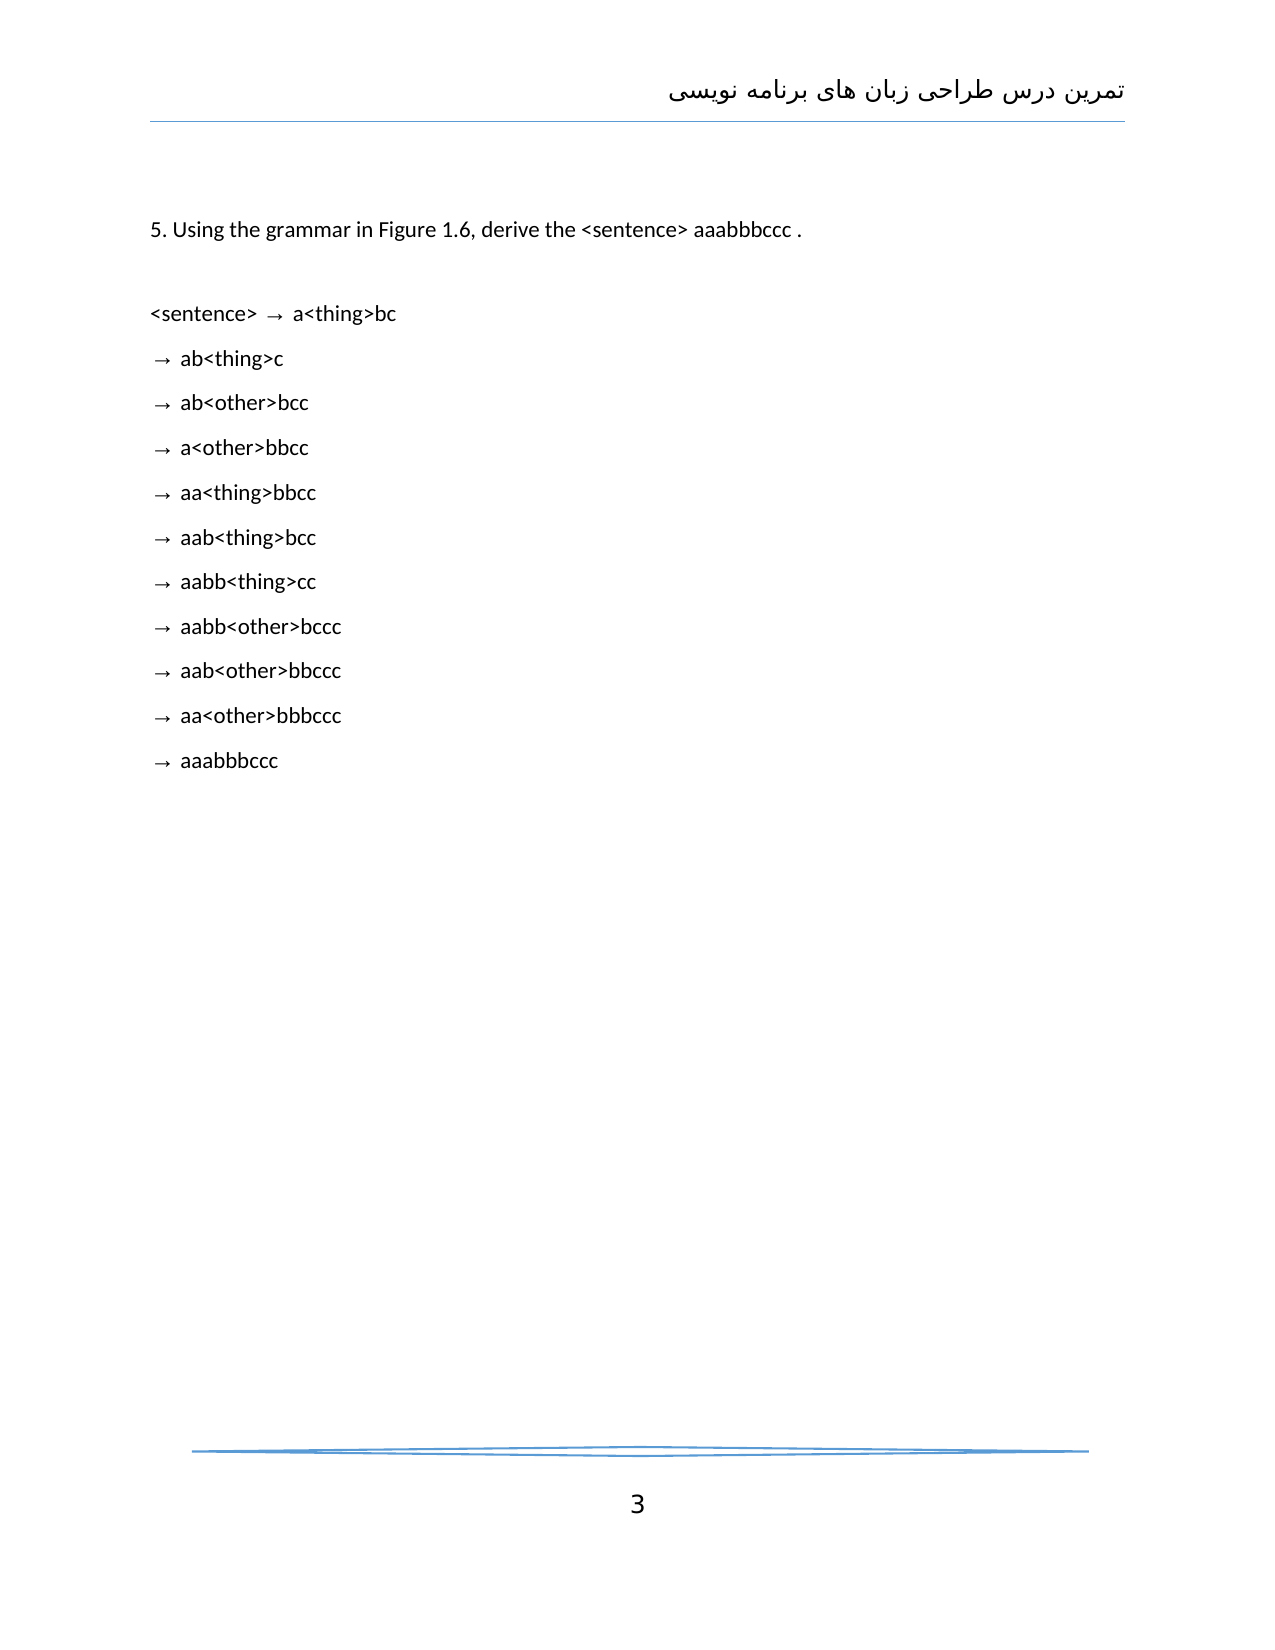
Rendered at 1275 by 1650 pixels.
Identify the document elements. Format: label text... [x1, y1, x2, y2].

text aaabbbccc [150, 746, 1125, 774]
text ab<other>bcc [150, 388, 1125, 417]
text aa<other>bbbccc [150, 701, 1125, 729]
text <sentence> a<thing>bc [150, 299, 1125, 327]
text ab<thing>c [150, 344, 1125, 372]
text aabb<other>bccc [150, 612, 1125, 640]
text 5. Using the grammar in Figure 1.6, derive the <sentence> aaabbbccc . [150, 215, 1125, 243]
text aab<thing>bcc [150, 523, 1125, 551]
text aabb<thing>cc [150, 567, 1125, 595]
text aab<other>bbccc [150, 657, 1125, 685]
text aa<thing>bbcc [150, 478, 1125, 506]
text a<other>bbcc [150, 433, 1125, 461]
